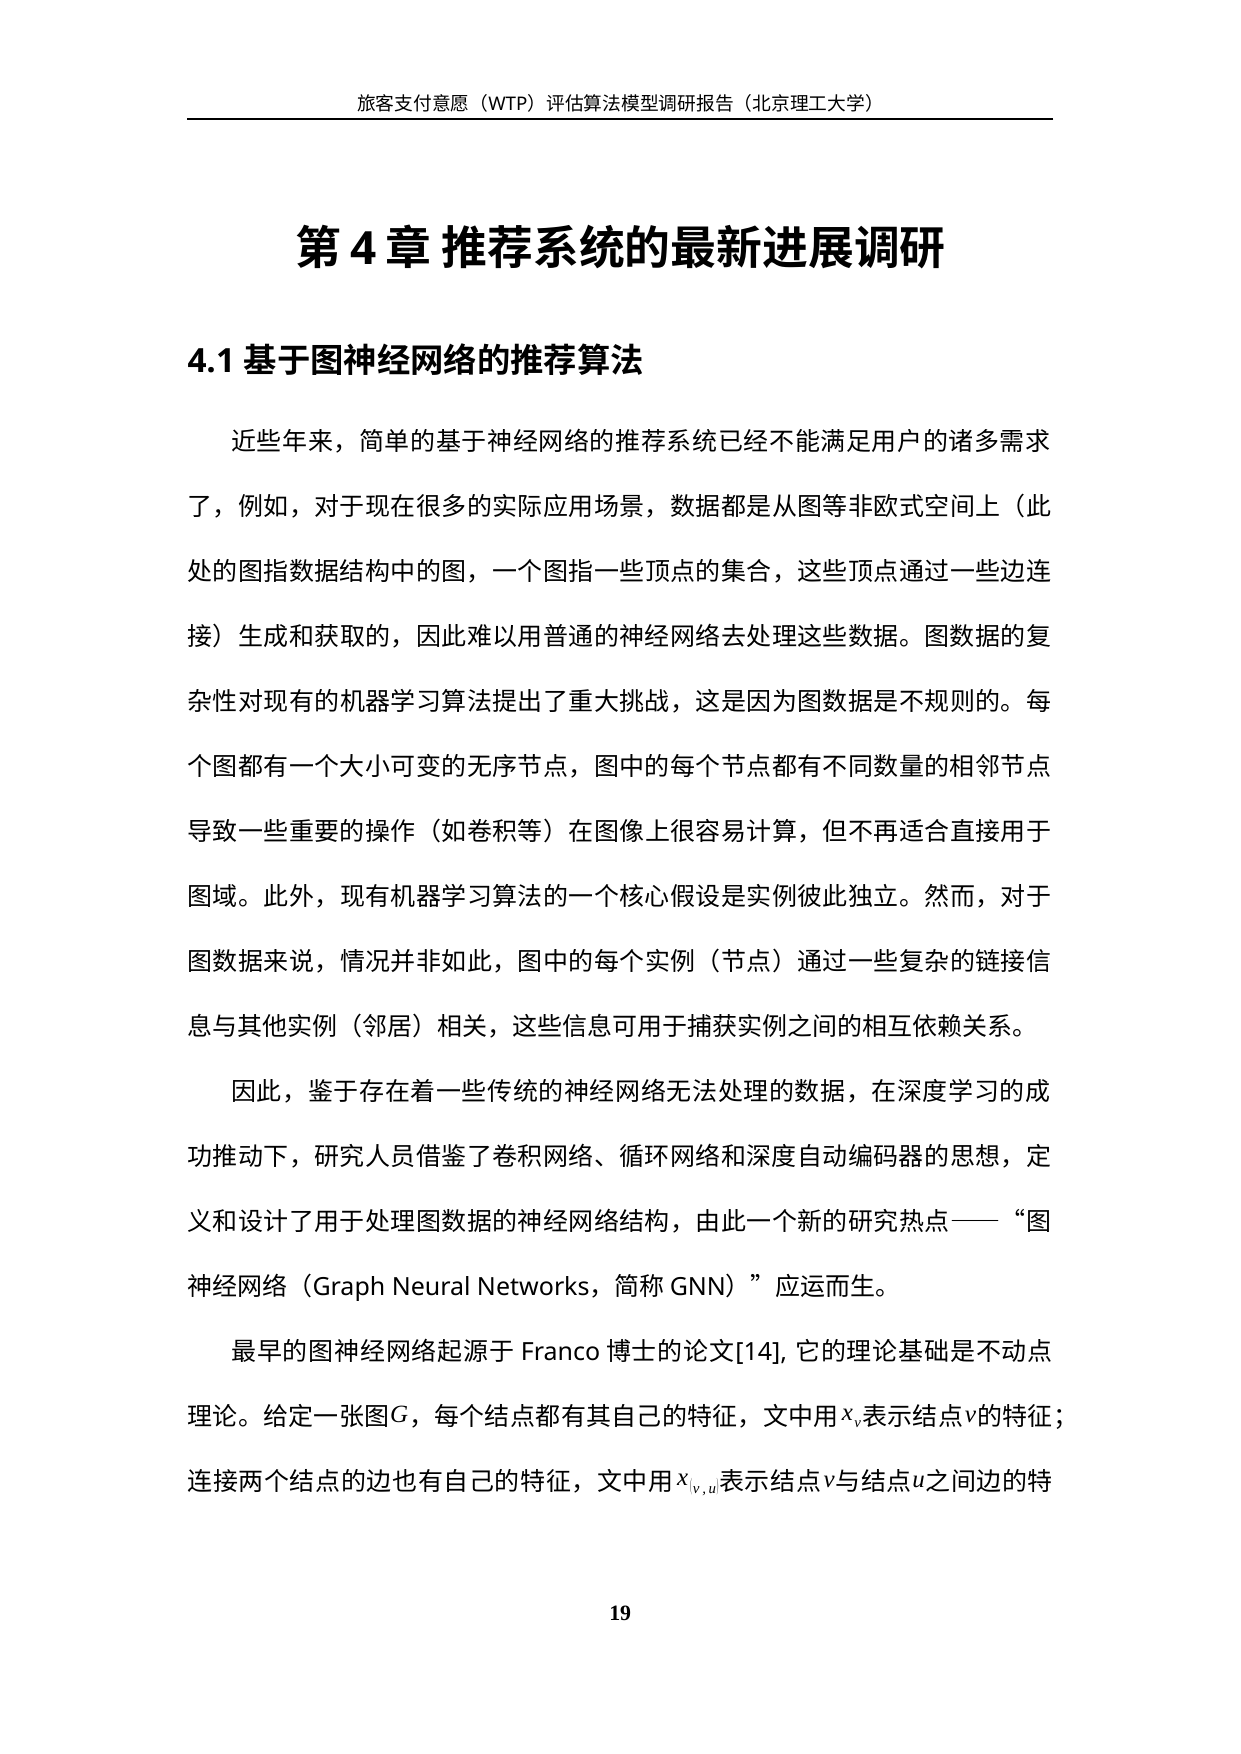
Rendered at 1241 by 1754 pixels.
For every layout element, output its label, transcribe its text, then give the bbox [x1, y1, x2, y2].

text 因此，鉴于存在着一些传统的神经网络无法处理的数据，在深度学习的成功推动下，研究人员借鉴了卷积网络、循环网络和深度自动编码器的思想，定义和设计了用于处理图数据的神经网络结构，由此一个新的研究热点——“图神经网络（Graph Neural Networks，简称GNN）”应运而生。 [187, 1057, 1053, 1317]
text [187, 1317, 1053, 1512]
text 近些年来，简单的基于神经网络的推荐系统已经不能满足用户的诸多需求了，例如，对于现在很多的实际应用场景，数据都是从图等非欧式空间上（此处的图指数据结构中的图，一个图指一些顶点的集合，这些顶点通过一些边连接）生成和获取的，因此难以用普通的神经网络去处理这些数据。图数据的复杂性对现有的机器学习算法提出了重大挑战，这是因为图数据是不规则的。每个图都有一个大小可变的无序节点，图中的每个节点都有不同数量的相邻节点，导致一些重要的操作（如卷积等）在图像上很容易计算，但不再适合直接用于图域。此外，现有机器学习算法的一个核心假设是实例彼此独立。然而，对于图数据来说，情况并非如此，图中的每个实例（节点）通过一些复杂的链接信息与其他实例（邻居）相关，这些信息可用于捕获实例之间的相互依赖关系。 [187, 407, 1053, 1057]
subtitle 4.1 基于图神经网络的推荐算法 [187, 326, 1053, 391]
subtitle 第4章 推荐系统的最新进展调研 [187, 196, 1053, 293]
